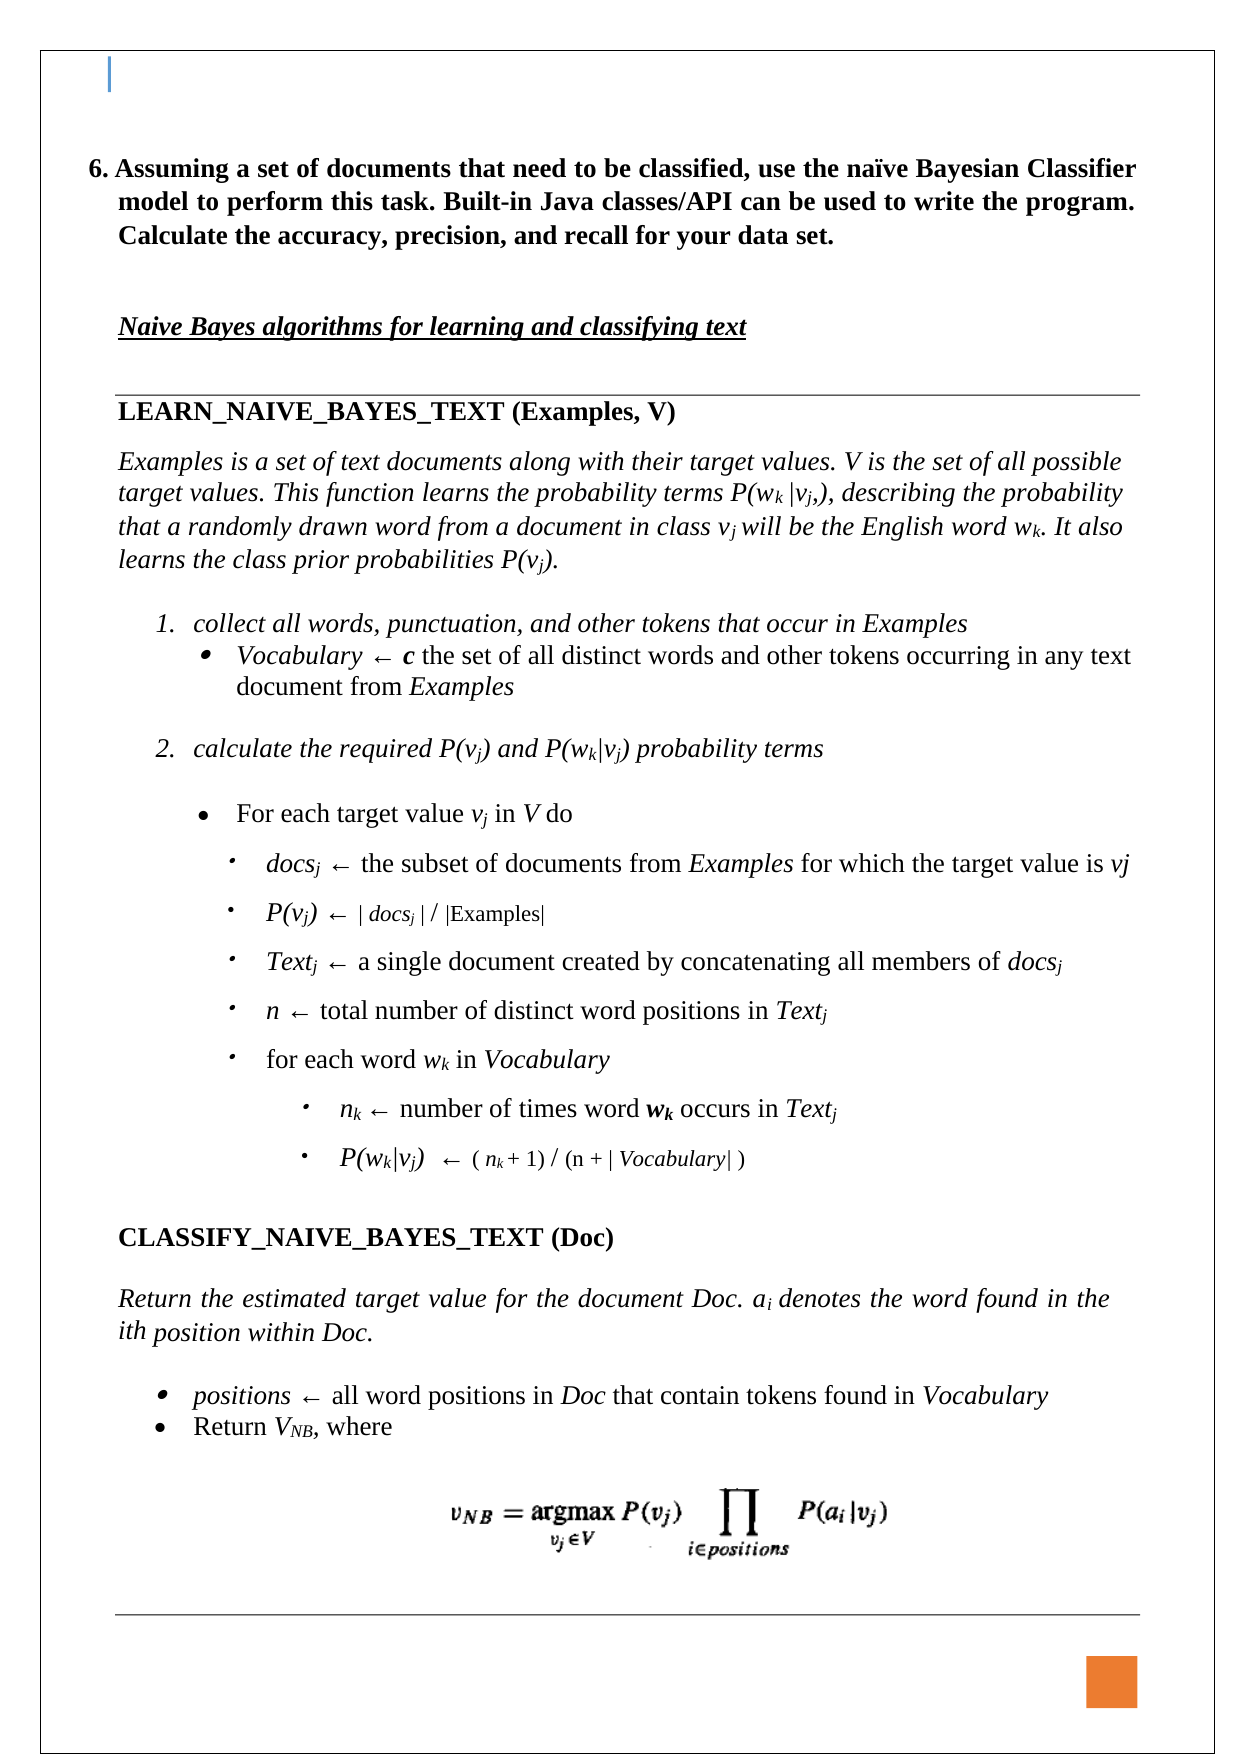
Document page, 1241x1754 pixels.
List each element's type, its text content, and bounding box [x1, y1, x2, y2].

list Textj ← a single document created by concatenating all members of docsj [228, 945, 1214, 978]
text Examples is a set of text documents along with their target values. V is the set of all possible target values. This function learns the probability terms P(wk |vj,), describing the probability that a randomly drawn word from a document in class vj will be the English word wk. It also learns the class prior probabilities P(vj). [118, 445, 1123, 577]
list n ← total number of distinct word positions in Textj [228, 994, 1214, 1027]
text Return the estimated target value for the document Doc. ai denotes the word found in the ith position within Doc. [118, 1285, 1110, 1348]
list docsj ← the subset of documents from Examples for which the target value is vj [228, 847, 1214, 880]
list P(wk|vj) ← ( nk + 1) / (n + | Vocabulary| ) [302, 1141, 1214, 1175]
list for each word wk in Vocabulary [228, 1043, 1214, 1077]
subtitle LEARN_NAIVE_BAYES_TEXT (Examples, V) [118, 391, 1214, 426]
list collect all words, punctuation, and other tokens that occur in Examples [155, 608, 1214, 639]
text Naive Bayes algorithms for learning and classifying text [118, 311, 1214, 342]
list nk ← number of times word wk occurs in Textj [302, 1092, 1214, 1126]
list Return VNB, where [155, 1410, 1214, 1444]
list Vocabulary ← c the set of all distinct words and other tokens occurring in any text document from Examples [198, 639, 1132, 701]
picture [451, 1488, 887, 1560]
list P(vj) ← | docsj | / |Examples| [228, 896, 1214, 929]
list For each target value vj in V do [198, 797, 1214, 831]
list Assuming a set of documents that need to be classified, use the naïve Bayesian Classifier model to perform this task. Built-in Java classes/API can be used to write the program. Calculate the accuracy, precision, and recall for your data set. [88, 152, 1137, 250]
list positions ← all word positions in Doc that contain tokens found in Vocabulary [155, 1379, 1214, 1410]
list calculate the required P(vj) and P(wk|vj) probability terms [155, 732, 1214, 766]
subtitle CLASSIFY_NAIVE_BAYES_TEXT (Doc) [118, 1221, 1214, 1253]
